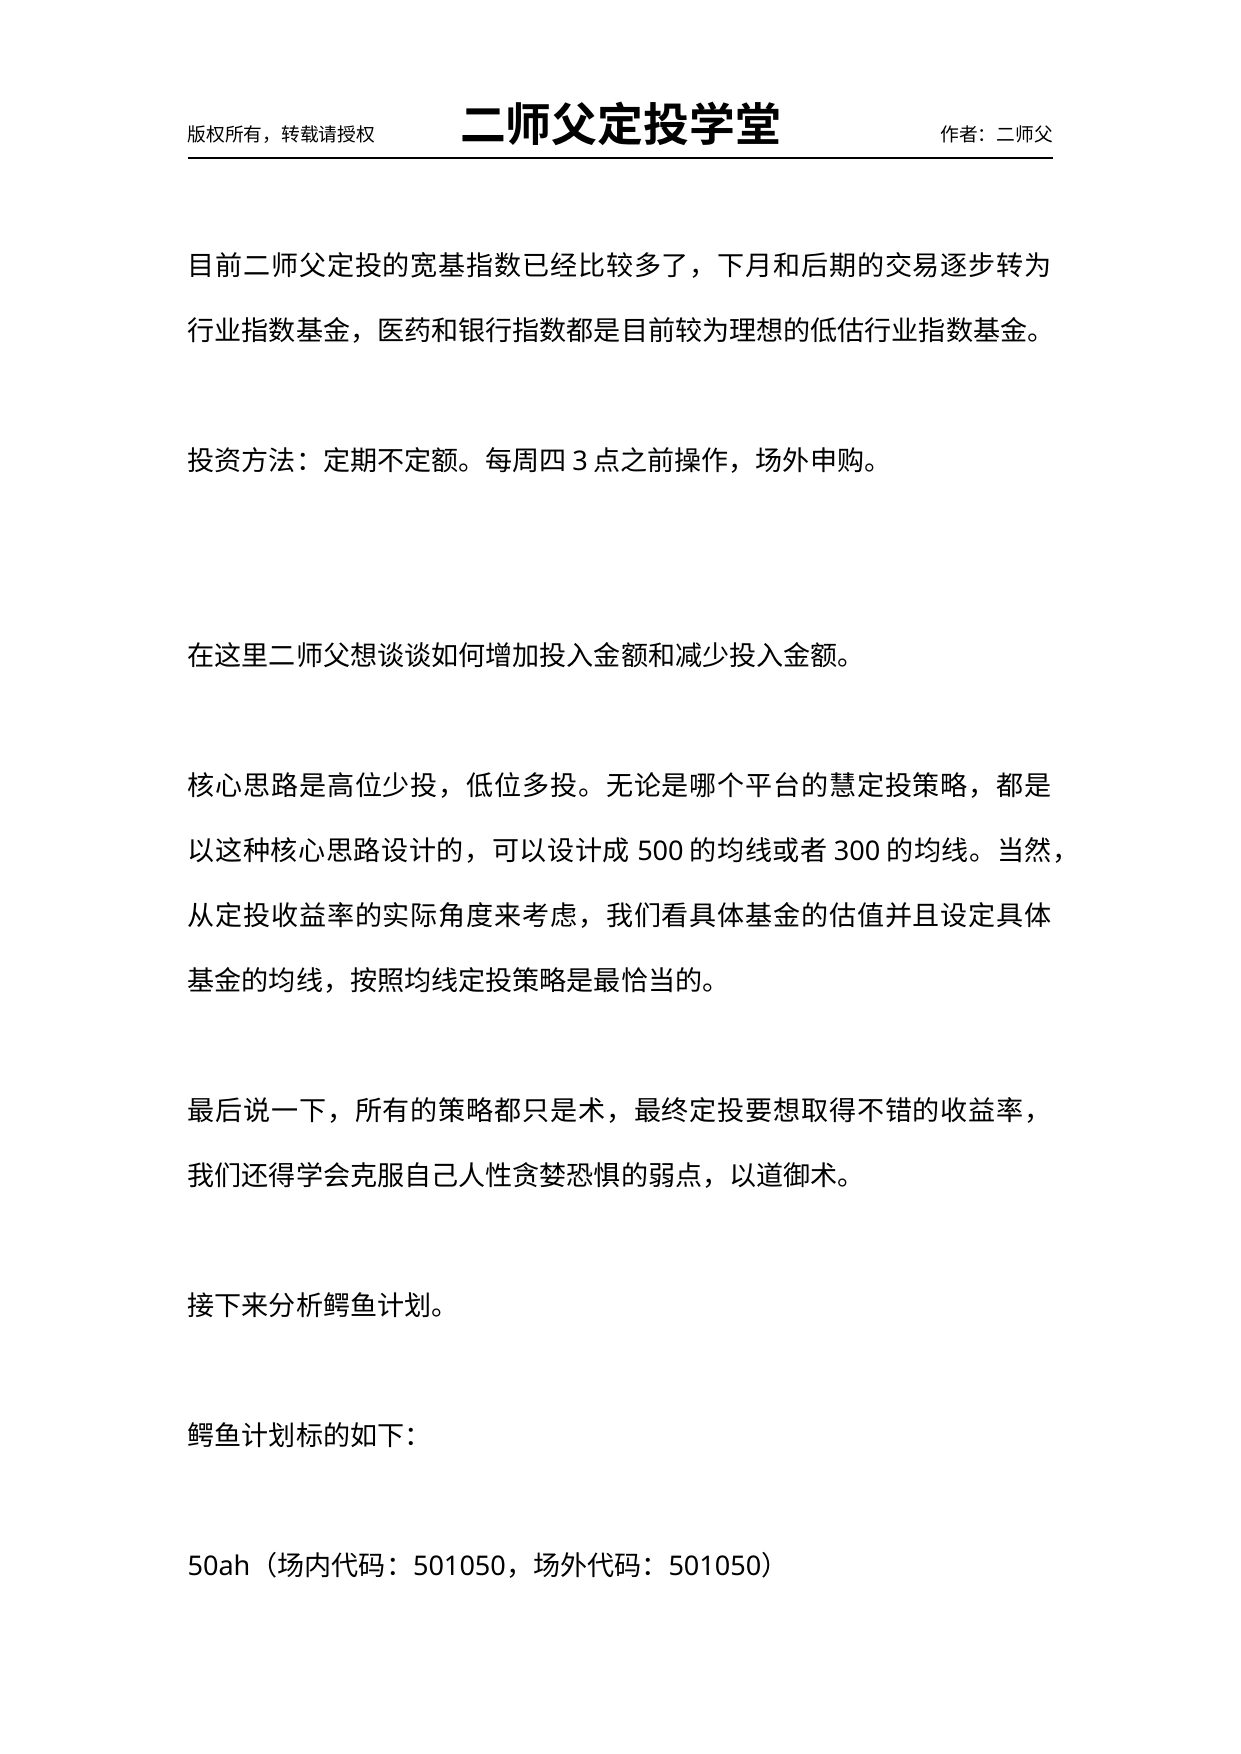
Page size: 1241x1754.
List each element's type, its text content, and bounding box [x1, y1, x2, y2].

text 最后说一下，所有的策略都只是术，最终定投要想取得不错的收益率，我们还得学会克服自己人性贪婪恐惧的弱点，以道御术。 [187, 1076, 1053, 1206]
text 目前二师父定投的宽基指数已经比较多了，下月和后期的交易逐步转为行业指数基金，医药和银行指数都是目前较为理想的低估行业指数基金。 [187, 231, 1053, 361]
text 投资方法：定期不定额。每周四3点之前操作，场外申购。 [187, 426, 1053, 491]
text 鳄鱼计划标的如下： [187, 1401, 1053, 1466]
text 在这里二师父想谈谈如何增加投入金额和减少投入金额。 [187, 621, 1053, 686]
text 接下来分析鳄鱼计划。 [187, 1271, 1053, 1336]
text 核心思路是高位少投，低位多投。无论是哪个平台的慧定投策略，都是以这种核心思路设计的，可以设计成500的均线或者300的均线。当然，从定投收益率的实际角度来考虑，我们看具体基金的估值并且设定具体基金的均线，按照均线定投策略是最恰当的。 [187, 751, 1053, 1011]
text 50ah（场内代码：501050，场外代码：501050） [187, 1531, 1053, 1596]
